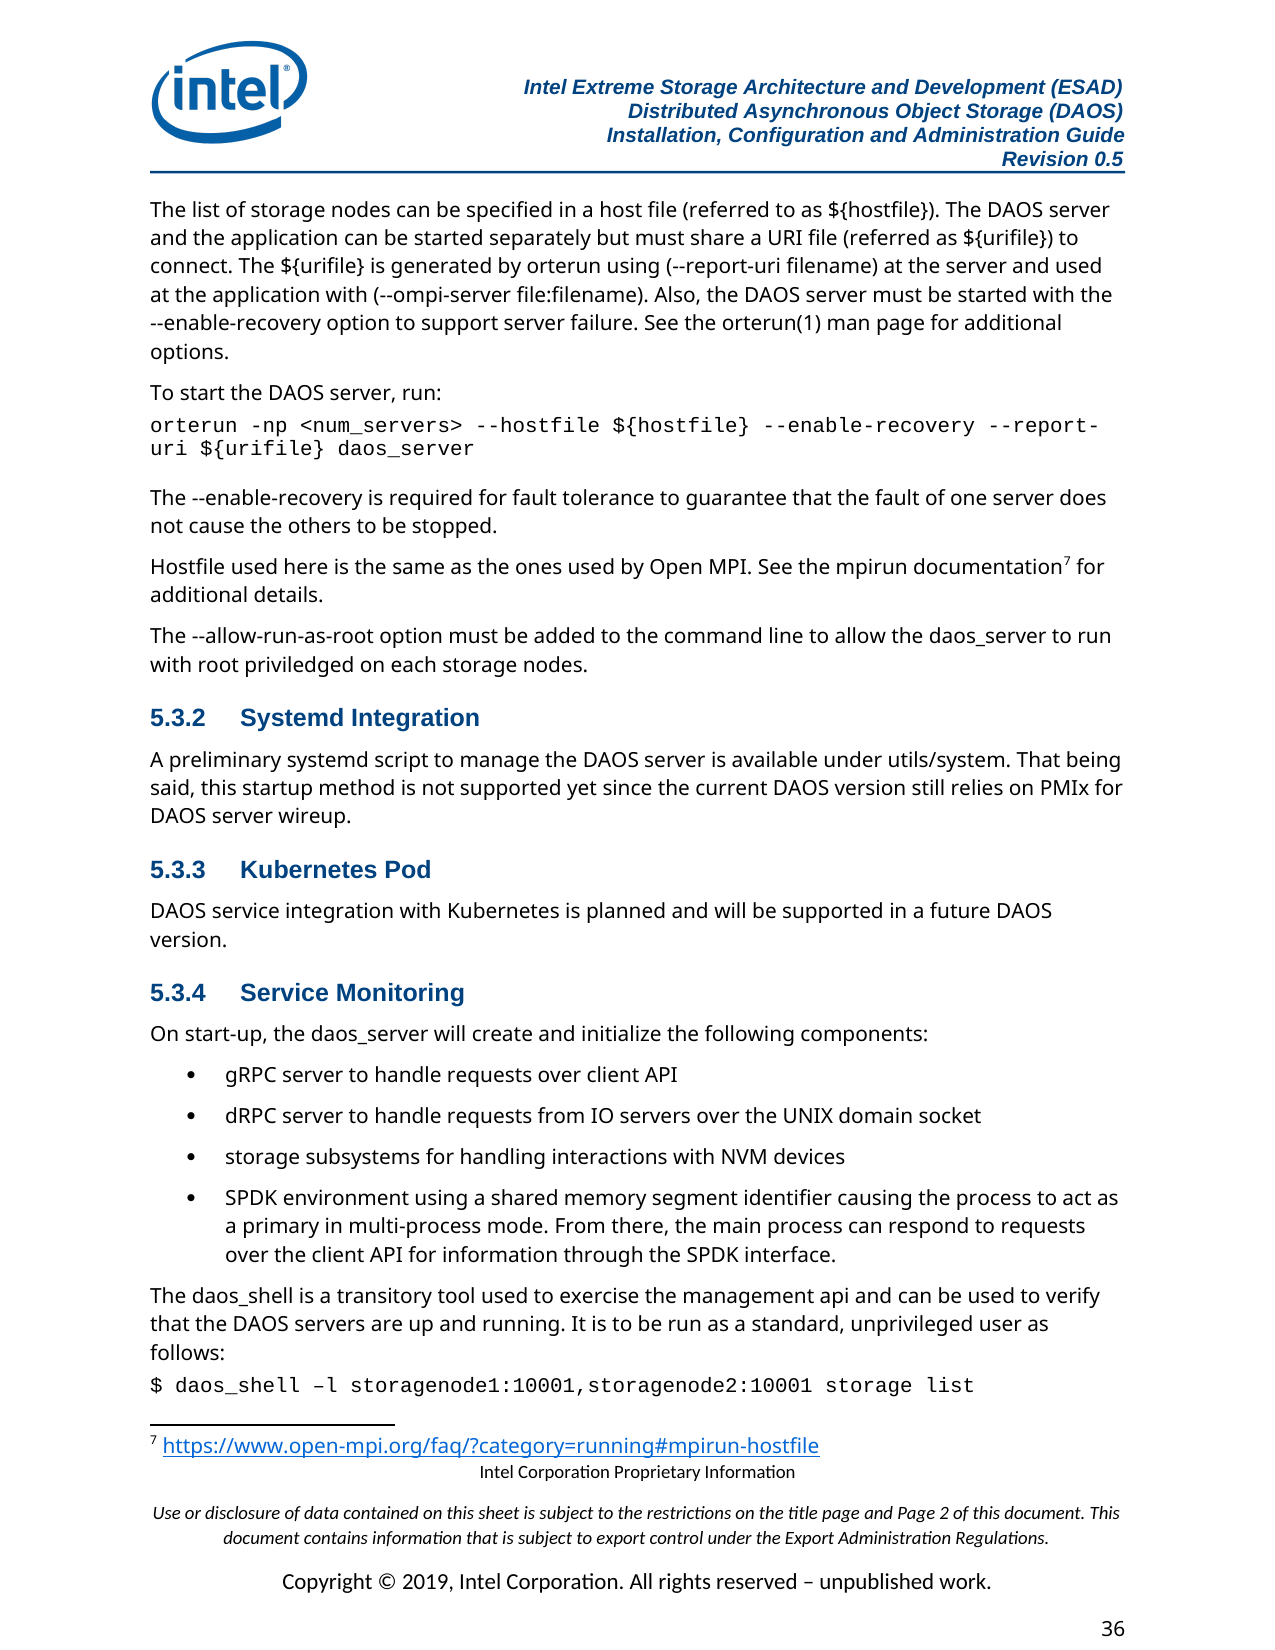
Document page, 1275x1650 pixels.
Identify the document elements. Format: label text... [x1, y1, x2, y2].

subtitle Service Monitoring [150, 978, 1125, 1007]
text orterun -np <num_servers> --hostfile ${hostfile} --enable-recovery --report-uri ${urifile} daos_server [150, 415, 1125, 462]
list storage subsystems for handling interactions with NVM devices [187, 1142, 1125, 1171]
list SPDK environment using a shared memory segment identifier causing the process to act as a primary in multi-process mode. From there, the main process can respond to requests over the client API for information through the SPDK interface. [187, 1183, 1125, 1268]
text On start-up, the daos_server will create and initialize the following components: [150, 1019, 1125, 1048]
text The --enable-recovery is required for fault tolerance to guarantee that the fault of one server does not cause the others to be stopped. [150, 483, 1125, 540]
text Hostfile used here is the same as the ones used by Open MPI. See the mpirun documentation for additional details. [150, 552, 1125, 609]
text DAOS service integration with Kubernetes is planned and will be supported in a future DAOS version. [150, 896, 1125, 953]
text The list of storage nodes can be specified in a host file (referred to as ${hostfile}). The DAOS server and the application can be started separately but must share a URI file (referred as ${urifile}) to connect. The ${urifile} is generated by orterun using (--report-uri filename) at the server and used at the application with (--ompi-server file:filename). Also, the DAOS server must be started with the --enable-recovery option to support server failure. See the orterun(1) man page for additional options. [150, 195, 1125, 365]
text The --allow-run-as-root option must be added to the command line to allow the daos_server to run with root priviledged on each storage nodes. [150, 622, 1125, 678]
text A preliminary systemd script to manage the DAOS server is available under utils/system. That being said, this startup method is not supported yet since the current DAOS version still relies on PMIx for DAOS server wireup. [150, 745, 1125, 830]
subtitle Kubernetes Pod [150, 855, 1125, 884]
subtitle Systemd Integration [150, 703, 1125, 732]
list dRPC server to handle requests from IO servers over the UNIX domain socket [187, 1101, 1125, 1130]
picture [120, 9, 338, 175]
text $ daos_shell –l storagenode1:10001,storagenode2:10001 storage list [150, 1374, 1125, 1398]
list gRPC server to handle requests over client API [187, 1060, 1125, 1089]
text The daos_shell is a transitory tool used to exercise the management api and can be used to verify that the DAOS servers are up and running. It is to be run as a standard, unprivileged user as follows: [150, 1281, 1125, 1366]
text To start the DAOS server, run: [150, 378, 1125, 406]
